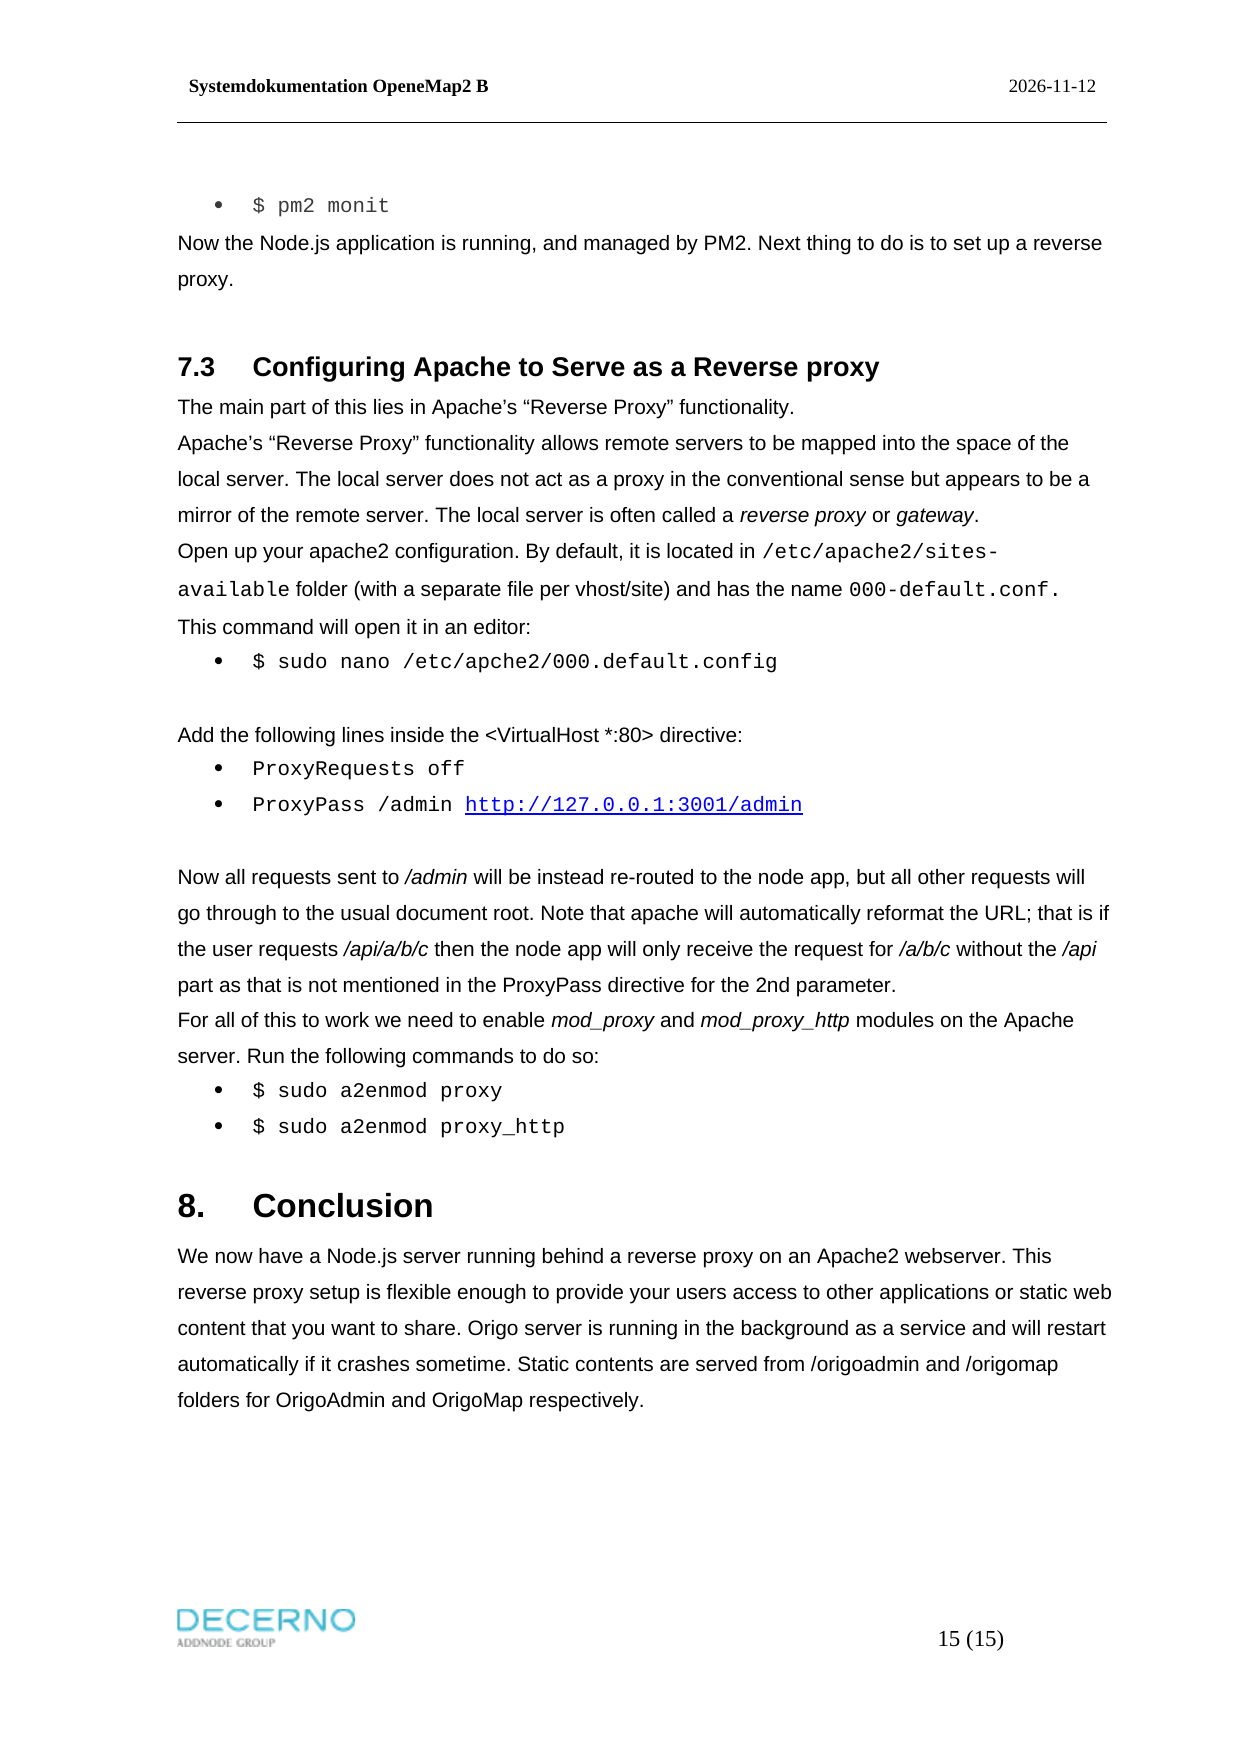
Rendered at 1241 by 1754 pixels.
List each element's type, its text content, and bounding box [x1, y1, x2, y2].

list $ pm2 monit [215, 196, 1113, 219]
list ProxyPass /admin http://127.0.0.1:3001/admin [215, 794, 1113, 817]
text Open up your apache2 configuration. By default, it is located in /etc/apache2/sites-available folder (with a separate file per vhost/site) and has the name 000-default.conf. [177, 539, 1113, 602]
subtitle Configuring Apache to Serve as a Reverse proxy [177, 351, 1113, 382]
text Now the Node.js application is running, and managed by PM2. Next thing to do is to set up a reverse proxy. [177, 231, 1113, 291]
text The main part of this lies in Apache’s “Reverse Proxy” functionality. [177, 395, 1113, 419]
text Add the following lines inside the <VirtualHost *:80> directive: [177, 722, 1113, 746]
text Now all requests sent to /admin will be instead re-routed to the node app, but all other requests will go through to the usual document root. Note that apache will automatically reformat the URL; that is if the user requests /api/a/b/c then the node app will only receive the request for /a/b/c without the /api part as that is not mentioned in the ProxyPass directive for the 2nd parameter. [177, 864, 1113, 996]
text We now have a Node.js server running behind a reverse proxy on an Apache2 webserver. This reverse proxy setup is flexible enough to provide your users access to other applications or static web content that you want to share. Origo server is running in the background as a service and will restart automatically if it crashes sometime. Static contents are served from /origoadmin and /origomap folders for OrigoAdmin and OrigoMap respectively. [177, 1244, 1113, 1412]
list $ sudo a2enmod proxy_http [215, 1116, 1113, 1139]
text This command will open it in an editor: [177, 615, 1113, 639]
picture [177, 1609, 356, 1647]
list $ sudo nano /etc/apche2/000.default.config [215, 651, 1113, 675]
list ProxyRequests off [215, 758, 1113, 782]
list $ sudo a2enmod proxy [215, 1080, 1113, 1104]
text For all of this to work we need to enable mod_proxy and mod_proxy_http modules on the Apache server. Run the following commands to do so: [177, 1008, 1113, 1068]
text Apache’s “Reverse Proxy” functionality allows remote servers to be mapped into the space of the local server. The local server does not act as a proxy in the conventional sense but appears to be a mirror of the remote server. The local server is often called a reverse proxy or gateway. [177, 431, 1113, 527]
subtitle Conclusion [177, 1186, 1113, 1225]
